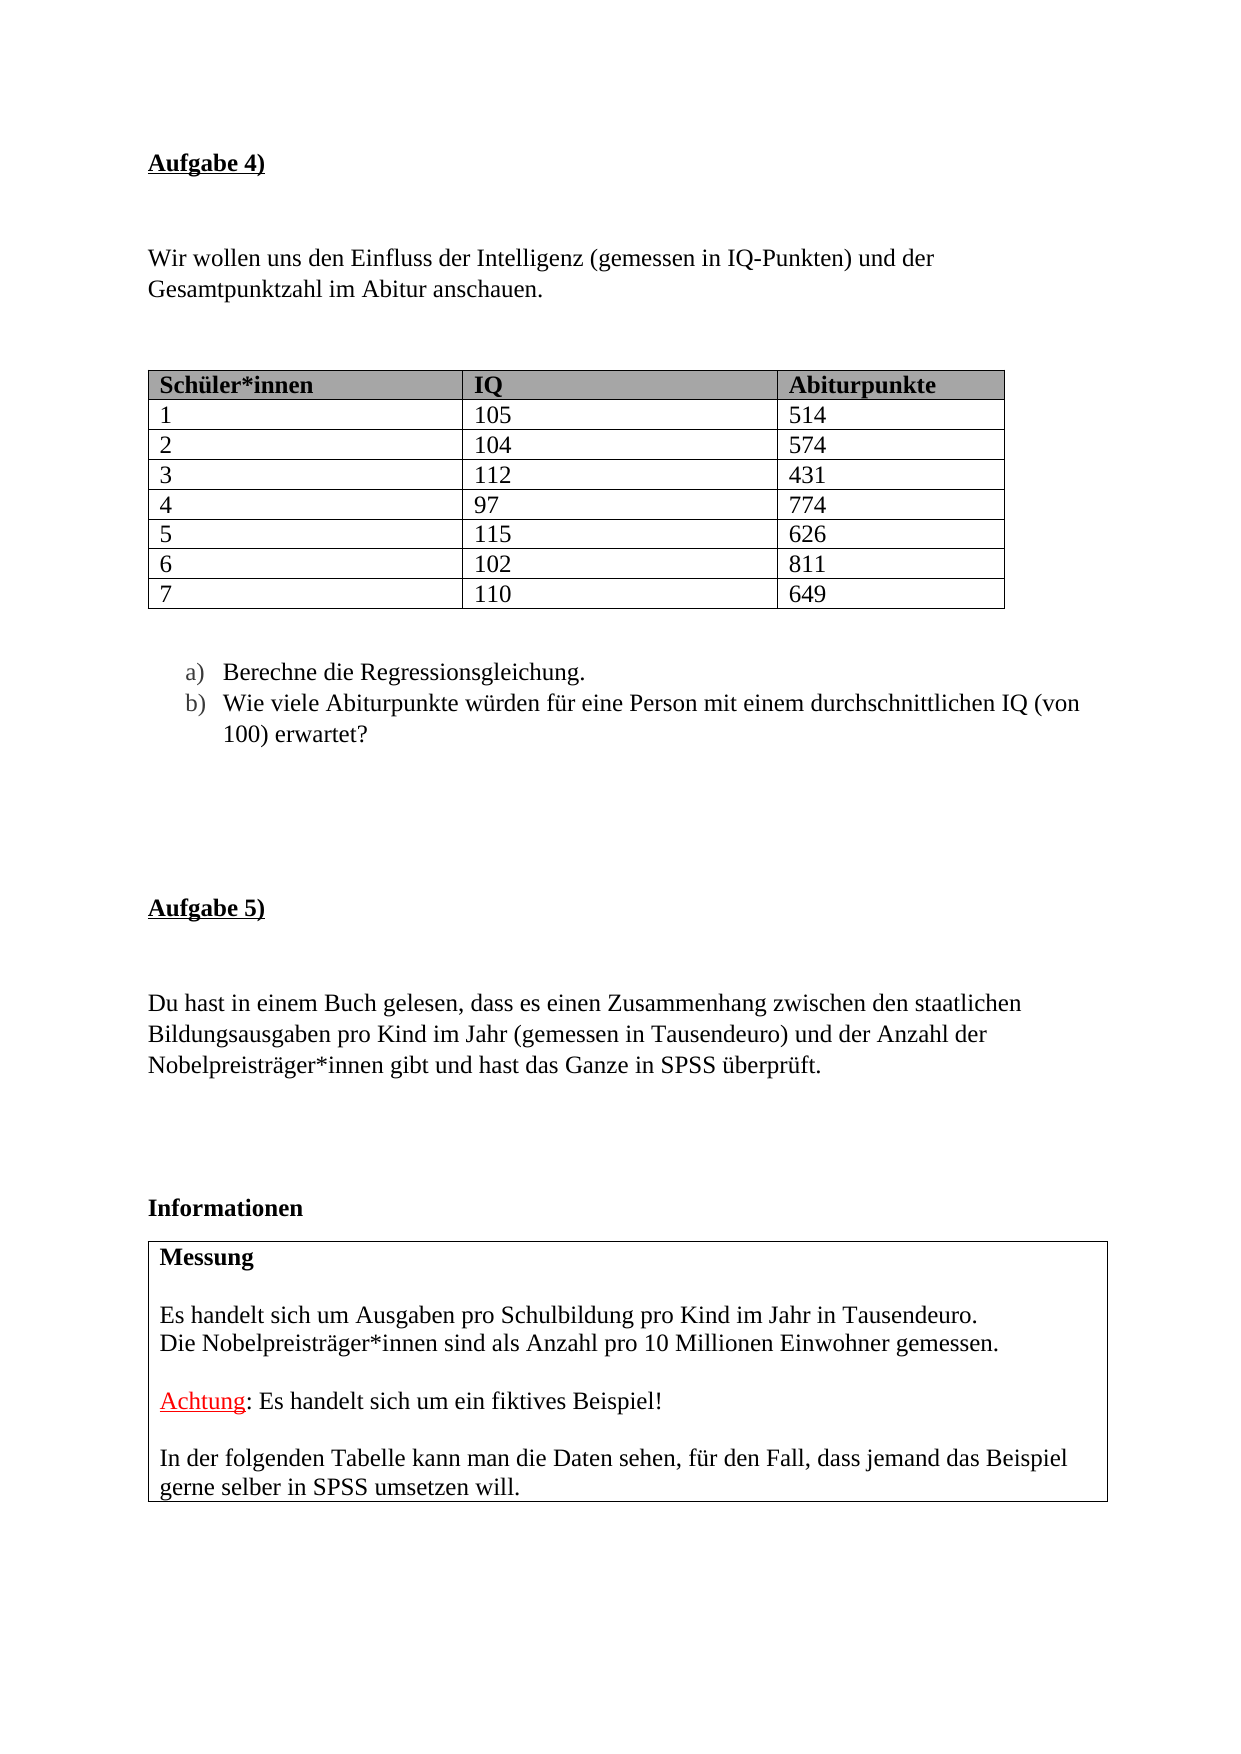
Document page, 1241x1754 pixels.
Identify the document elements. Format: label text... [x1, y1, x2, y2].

table_cell 6 [149, 549, 462, 578]
text Wir wollen uns den Einfluss der Intelligenz (gemessen in IQ-Punkten) und der Gesamtpunktzahl im Abitur anschauen. [148, 243, 1093, 303]
table_cell 574 [778, 430, 1004, 459]
table_cell 649 [778, 579, 1004, 608]
text Aufgabe 5) [148, 893, 1093, 922]
text Du hast in einem Buch gelesen, dass es einen Zusammenhang zwischen den staatlichen Bildungsausgaben pro Kind im Jahr (gemessen in Tausendeuro) und der Anzahl der Nobelpreisträger*innen gibt und hast das Ganze in SPSS überprüft. [148, 988, 1093, 1079]
table_cell 7 [149, 579, 462, 608]
list Berechne die Regressionsgleichung. [185, 657, 1093, 685]
table_cell 774 [778, 490, 1004, 518]
table_cell 431 [778, 460, 1004, 489]
table_cell 626 [778, 520, 1004, 548]
table_cell 514 [778, 400, 1004, 429]
table_cell 1 [149, 400, 462, 429]
list Wie viele Abiturpunkte würden für eine Person mit einem durchschnittlichen IQ (von 100) erwartet? [185, 688, 1093, 747]
table_cell 110 [463, 579, 777, 608]
table_cell 115 [463, 520, 777, 548]
table_cell 104 [463, 430, 777, 459]
table_cell 5 [149, 520, 462, 548]
table_cell 105 [463, 400, 777, 429]
text Aufgabe 4) [148, 148, 1093, 176]
text Informationen [148, 1193, 1093, 1222]
table_cell 811 [778, 549, 1004, 578]
table_header Abiturpunkte [778, 371, 1004, 399]
table_header Messung Es handelt sich um Ausgaben pro Schulbildung pro Kind im Jahr in Tausendeuro. Die Nobelpreisträger*innen sind als Anzahl pro 10 Millionen Einwohner gemessen. Achtung: Es handelt sich um ein fiktives Beispiel! In der folgenden Tabelle kann man die Daten sehen, für den Fall, dass jemand das Beispiel gerne selber in SPSS umsetzen will. [149, 1242, 1107, 1501]
table_header Schüler*innen [149, 371, 462, 399]
table_cell 4 [149, 490, 462, 518]
table_cell 3 [149, 460, 462, 489]
table_cell 97 [463, 490, 777, 518]
table_cell 102 [463, 549, 777, 578]
table_header IQ [463, 371, 777, 399]
table_cell 112 [463, 460, 777, 489]
table_cell 2 [149, 430, 462, 459]
